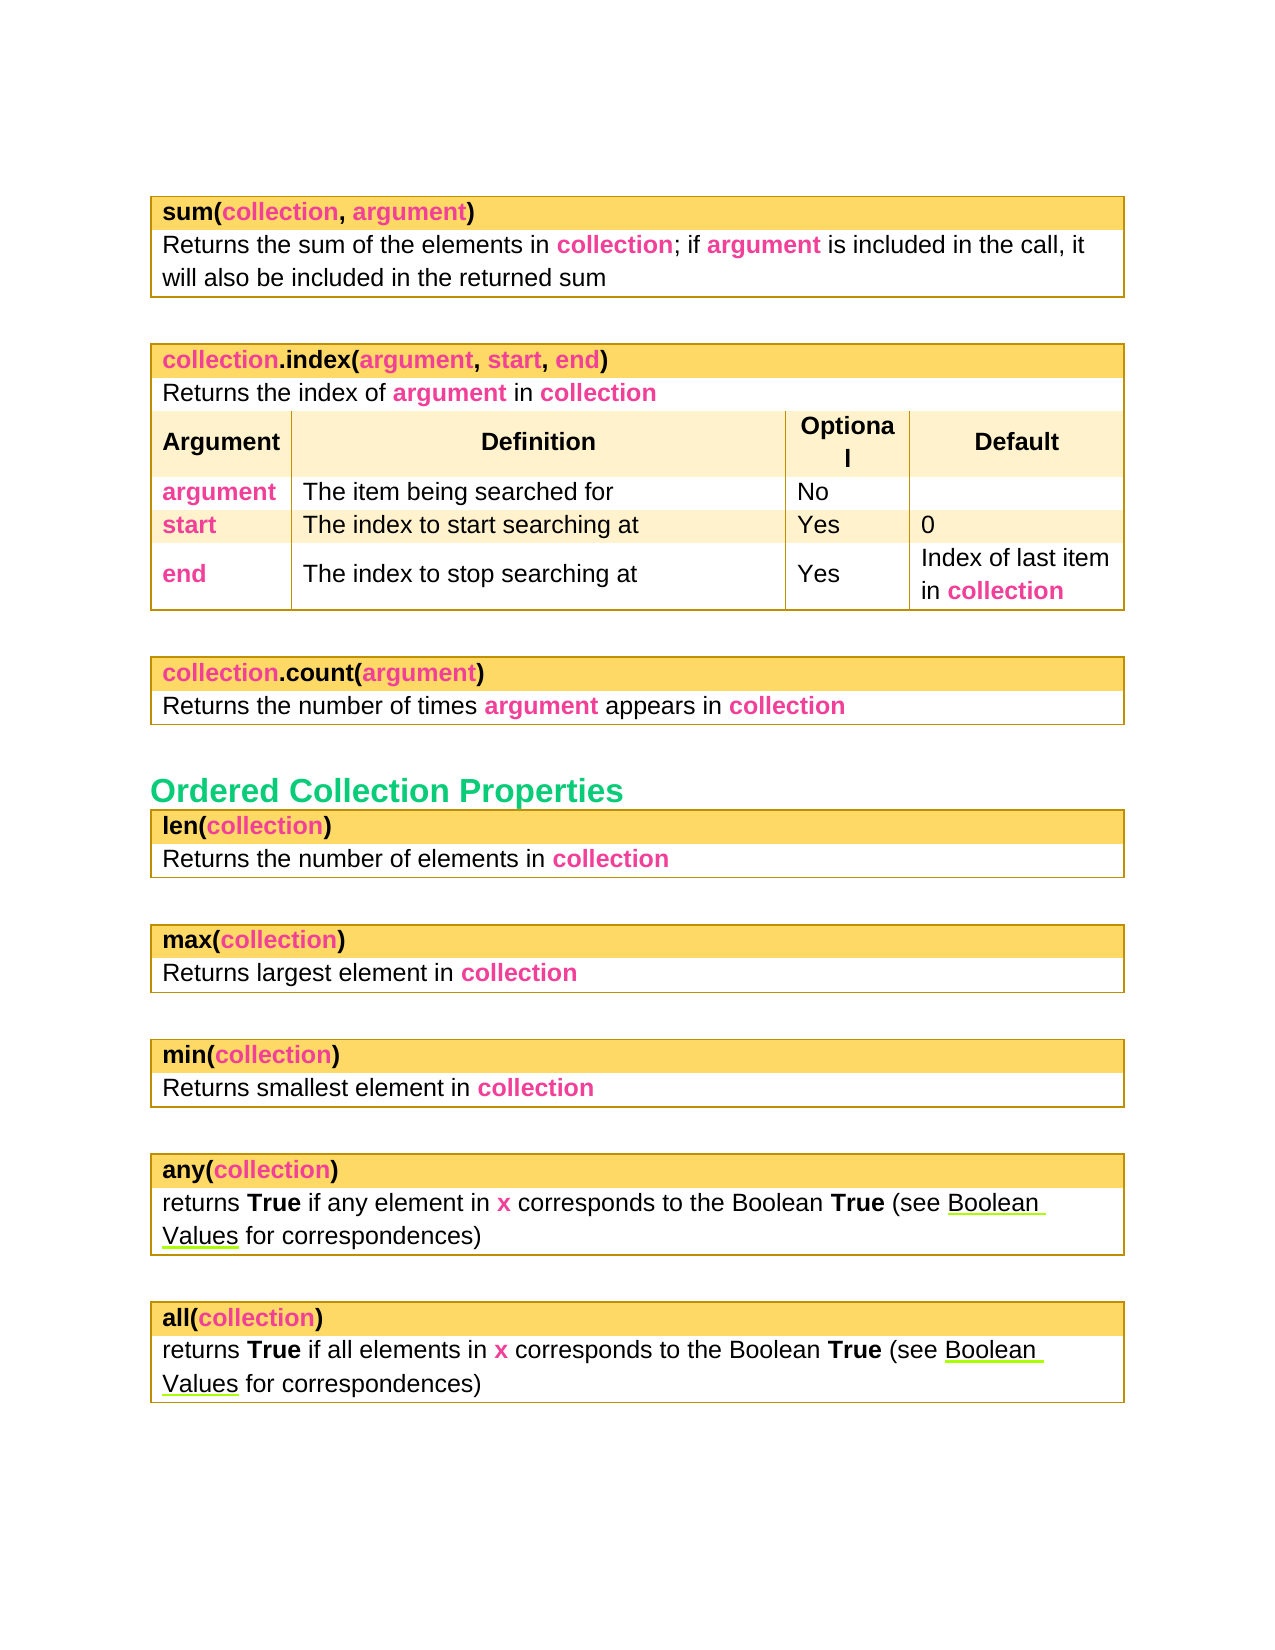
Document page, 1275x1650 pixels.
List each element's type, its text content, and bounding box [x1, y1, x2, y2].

table_cell Argument [152, 411, 291, 477]
table_cell Yes [786, 510, 909, 543]
table_header sum(collection, argument) [152, 197, 1123, 230]
table_cell Optional [786, 411, 909, 477]
table_cell Returns the number of elements in collection [152, 844, 1123, 877]
table_cell returns True if all elements in x corresponds to the Boolean True (see Boolean Values for correspondences) [152, 1336, 1123, 1402]
table_cell Yes [786, 543, 909, 609]
subtitle Ordered Collection Properties [150, 771, 1125, 809]
table_header len(collection) [152, 811, 1123, 844]
table_cell start [152, 510, 291, 543]
table_cell Index of last item in collection [910, 543, 1123, 609]
table_cell Returns largest element in collection [152, 959, 1123, 991]
table_header all(collection) [152, 1303, 1123, 1336]
table_cell The item being searched for [292, 477, 785, 510]
table_cell end [152, 543, 291, 609]
table_cell [910, 477, 1123, 510]
table_cell argument [152, 477, 291, 510]
table_cell The index to start searching at [292, 510, 785, 543]
table_cell Returns smallest element in collection [152, 1073, 1123, 1106]
table_cell No [786, 477, 909, 510]
table_cell Returns the sum of the elements in collection; if argument is included in the call, it will also be included in the returned sum [152, 230, 1123, 296]
table_header collection.index(argument, start, end) [152, 345, 1123, 378]
table_header max(collection) [152, 926, 1123, 958]
table_cell Returns the index of argument in collection [152, 378, 1123, 411]
table_cell 0 [910, 510, 1123, 543]
table_header min(collection) [152, 1040, 1123, 1073]
table_cell returns True if any element in x corresponds to the Boolean True (see Boolean Values for correspondences) [152, 1188, 1123, 1254]
table_cell Returns the number of times argument appears in collection [152, 691, 1123, 724]
table_cell Definition [292, 411, 785, 477]
table_cell The index to stop searching at [292, 543, 785, 609]
table_header any(collection) [152, 1155, 1123, 1188]
table_cell Default [910, 411, 1123, 477]
table_header collection.count(argument) [152, 658, 1123, 691]
